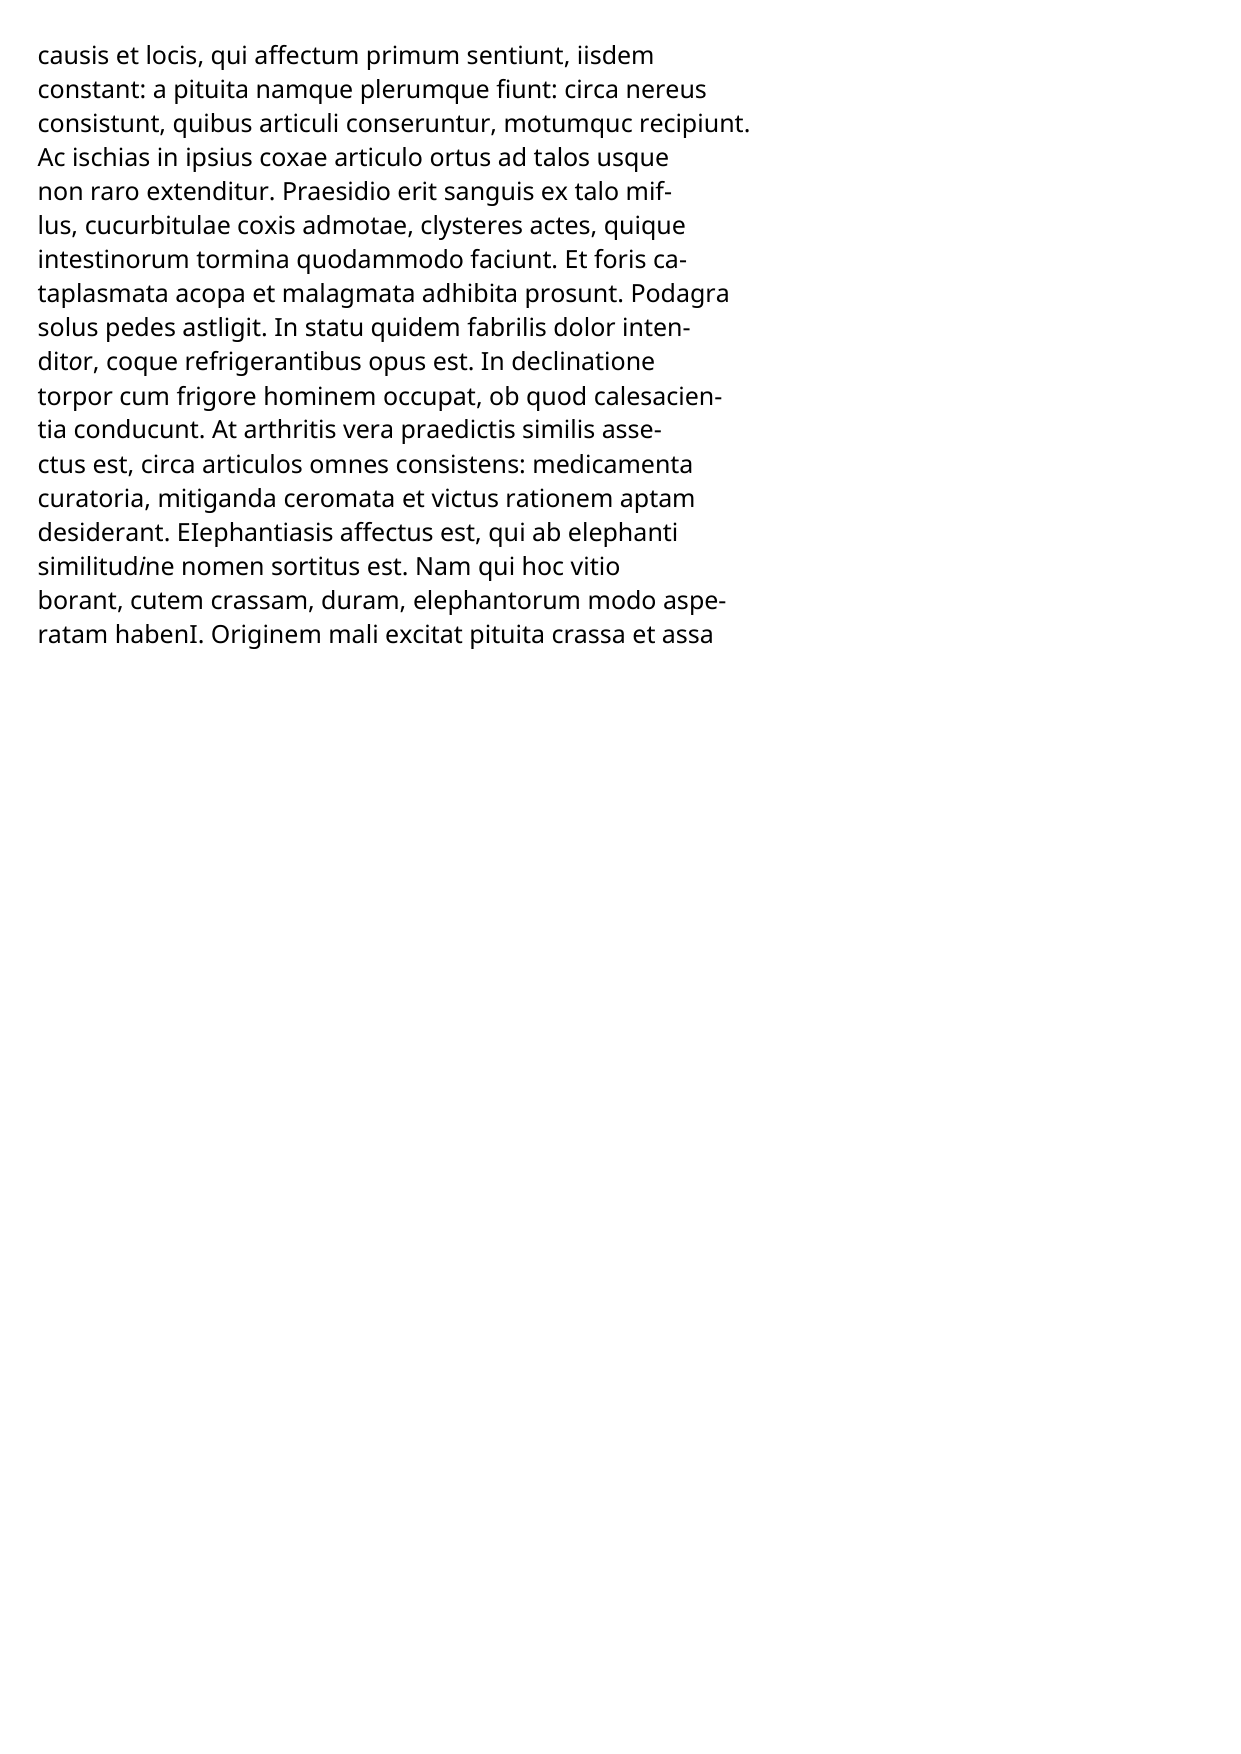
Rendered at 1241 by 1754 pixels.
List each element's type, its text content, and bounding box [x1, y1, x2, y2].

text causis et locis, qui affectum primum sentiunt, iisdem constant: a pituita namque plerumque fiunt: circa nereus consistunt, quibus articuli conseruntur, motumquc recipiunt. Ac ischias in ipsius coxae articulo ortus ad talos usque non raro extenditur. Praesidio erit sanguis ex talo mif- lus, cucurbitulae coxis admotae, clysteres actes, quique intestinorum tormina quodammodo faciunt. Et foris ca- taplasmata acopa et malagmata adhibita prosunt. Podagra solus pedes astligit. In statu quidem fabrilis dolor inten- ditor, coque refrigerantibus opus est. In declinatione torpor cum frigore hominem occupat, ob quod calesacien- tia conducunt. At arthritis vera praedictis similis asse- ctus est, circa articulos omnes consistens: medicamenta curatoria, mitiganda ceromata et victus rationem aptam desiderant. EIephantiasis affectus est, qui ab elephanti similitudine nomen sortitus est. Nam qui hoc vitio borant, cutem crassam, duram, elephantorum modo aspe- ratam habenI. Originem mali excitat pituita crassa et assa [37, 37, 1203, 651]
